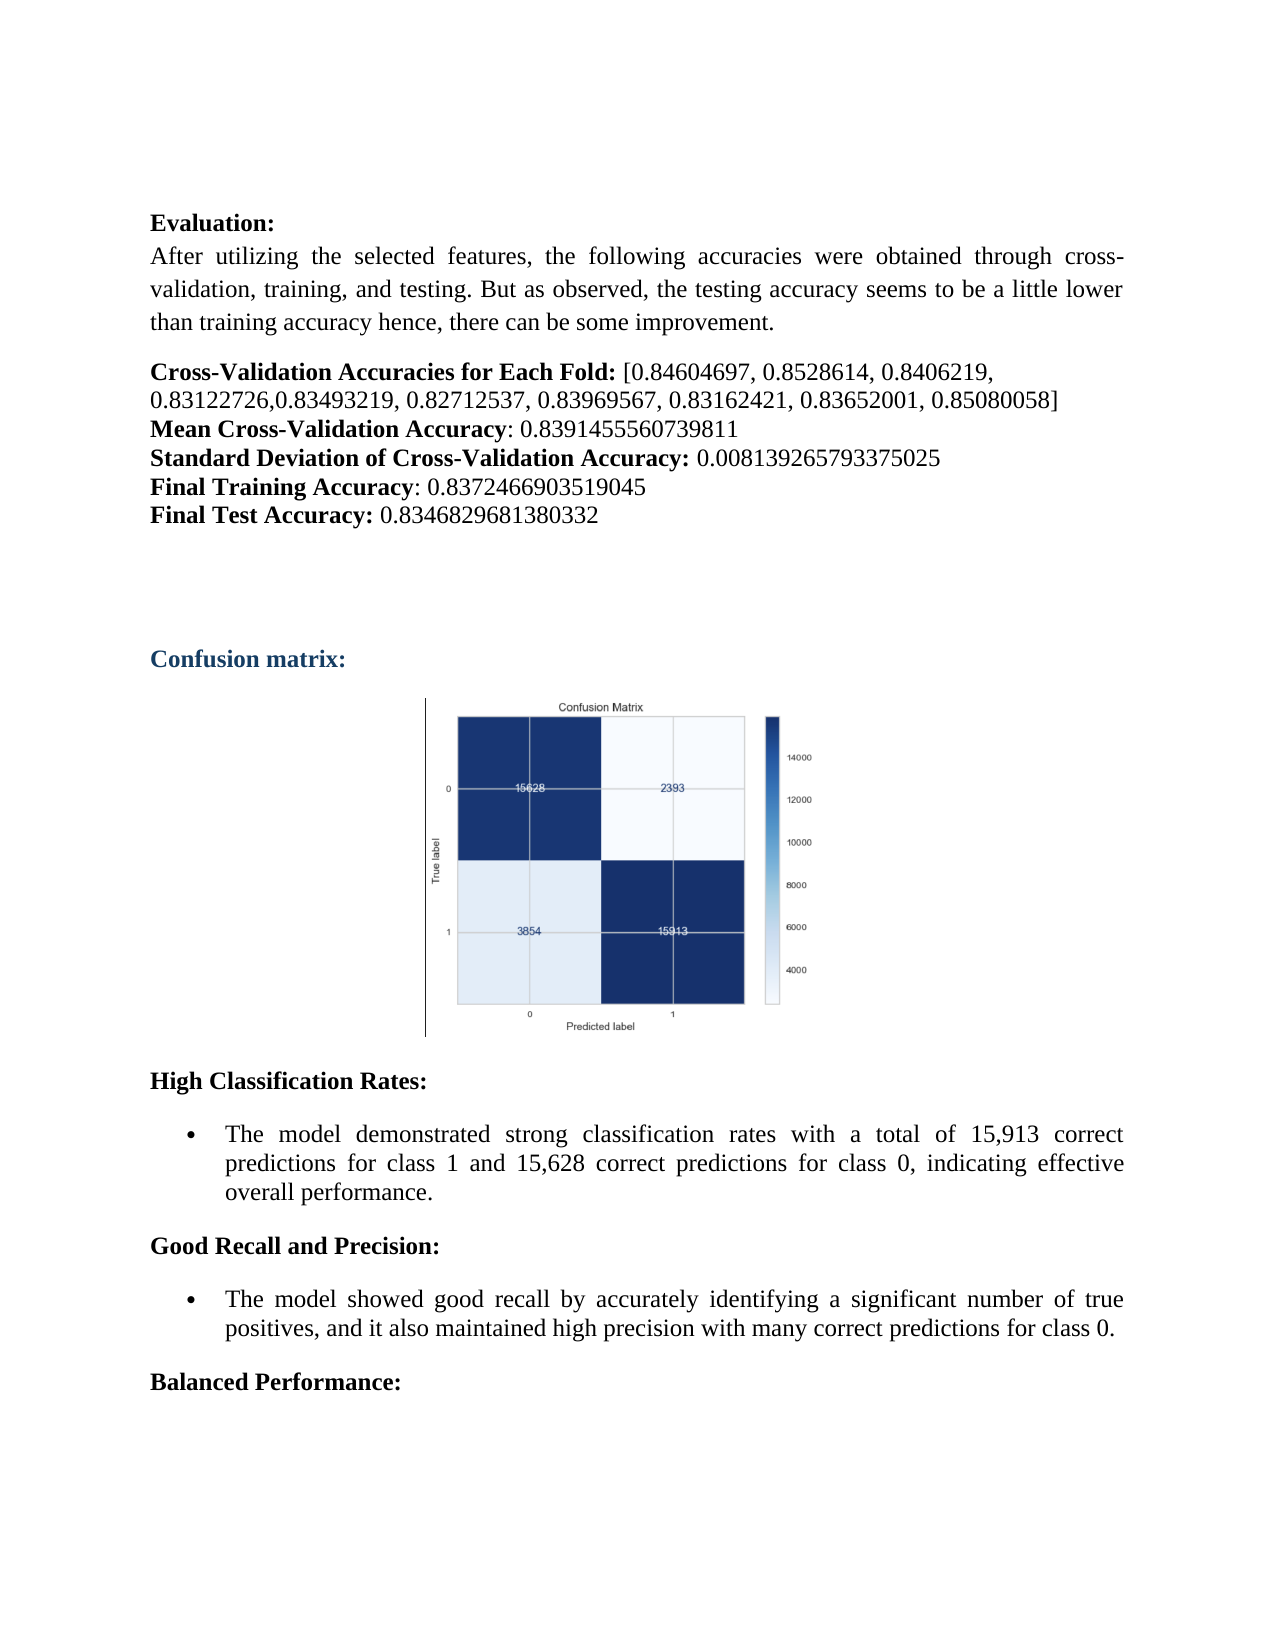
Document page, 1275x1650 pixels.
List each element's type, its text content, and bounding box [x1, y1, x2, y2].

text Evaluation: After utilizing the selected features, the following accuracies were obtained through cross-validation, training, and testing. But as observed, the testing accuracy seems to be a little lower than training accuracy hence, there can be some improvement. [150, 208, 1125, 336]
text Cross-Validation Accuracies for Each Fold: [0.84604697, 0.8528614, 0.8406219, 0.83122726,0.83493219, 0.82712537, 0.83969567, 0.83162421, 0.83652001, 0.85080058] [150, 357, 1125, 414]
text Standard Deviation of Cross-Validation Accuracy: 0.008139265793375025 [150, 443, 1125, 472]
text Balanced Performance: [150, 1367, 1125, 1396]
text Mean Cross-Validation Accuracy: 0.8391455560739811 [150, 414, 1125, 443]
text Final Training Accuracy: 0.8372466903519045 [150, 472, 1125, 501]
text Confusion matrix: [150, 644, 1125, 673]
text Final Test Accuracy: 0.8346829681380332 [150, 501, 1125, 529]
text High Classification Rates: [150, 1066, 1125, 1094]
picture [425, 698, 816, 1037]
list The model demonstrated strong classification rates with a total of 15,913 correct predictions for class 1 and 15,628 correct predictions for class 0, indicating effective overall performance. [187, 1119, 1125, 1206]
list The model showed good recall by accurately identifying a significant number of true positives, and it also maintained high precision with many correct predictions for class 0. [187, 1284, 1125, 1342]
text Good Recall and Precision: [150, 1231, 1125, 1259]
